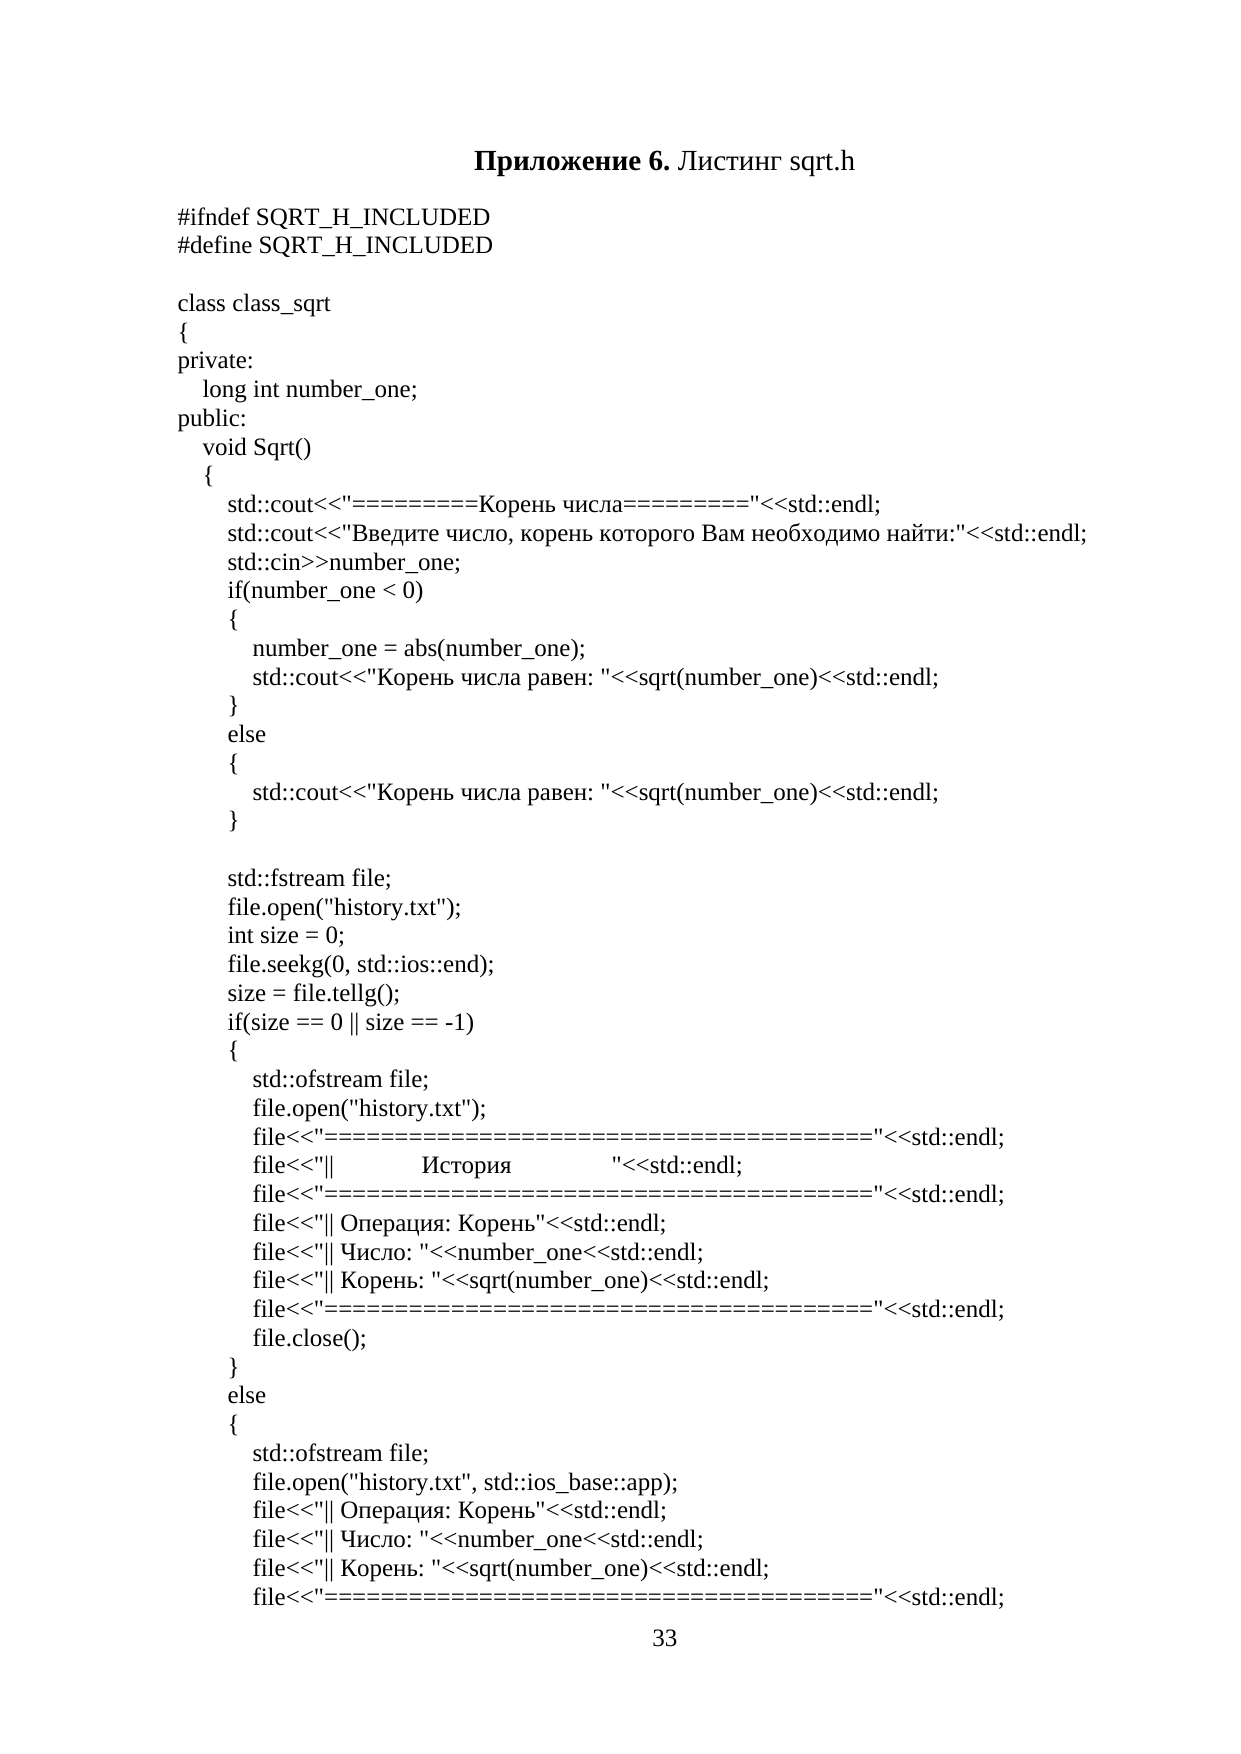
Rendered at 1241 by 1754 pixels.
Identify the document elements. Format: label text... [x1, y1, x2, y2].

text file<<"======================================="<<std::endl; [177, 1122, 1152, 1150]
text file.seekg(0, std::ios::end); [177, 949, 1152, 978]
text file.open("history.txt"); [177, 892, 1152, 920]
text private: [177, 345, 1152, 374]
text std::cout<<"Введите число, корень которого Вам необходимо найти:"<<std::endl; [177, 518, 1152, 547]
text file<<"======================================="<<std::endl; [177, 1179, 1152, 1208]
text size = file.tellg(); [177, 978, 1152, 1007]
text file<<"|| История "<<std::endl; [177, 1150, 1152, 1179]
text number_one = abs(number_one); [177, 633, 1152, 662]
text class class_sqrt [177, 288, 1152, 317]
text long int number_one; [177, 374, 1152, 403]
text #ifndef SQRT_H_INCLUDED [177, 202, 1152, 230]
text file<<"|| Число: "<<number_one<<std::endl; [177, 1524, 1152, 1553]
text } [177, 805, 1152, 834]
text std::cout<<"=========Корень числа========="<<std::endl; [177, 489, 1152, 518]
text std::cout<<"Корень числа равен: "<<sqrt(number_one)<<std::endl; [177, 662, 1152, 690]
text file.open("history.txt", std::ios_base::app); [177, 1467, 1152, 1495]
text void Sqrt() [177, 432, 1152, 460]
text std::fstream file; [177, 863, 1152, 892]
text { [177, 748, 1152, 777]
text file<<"|| Операция: Корень"<<std::endl; [177, 1495, 1152, 1524]
text } [177, 690, 1152, 719]
text file.close(); [177, 1323, 1152, 1352]
text { [177, 604, 1152, 633]
text file<<"======================================="<<std::endl; [177, 1582, 1152, 1610]
text #define SQRT_H_INCLUDED [177, 230, 1152, 259]
text std::ofstream file; [177, 1438, 1152, 1467]
text { [177, 1035, 1152, 1064]
text } [177, 1352, 1152, 1380]
text file<<"|| Число: "<<number_one<<std::endl; [177, 1237, 1152, 1265]
text public: [177, 403, 1152, 432]
subtitle Приложение 6. Листинг sqrt.h [177, 143, 1152, 177]
text { [177, 460, 1152, 489]
text file.open("history.txt"); [177, 1093, 1152, 1122]
text file<<"|| Корень: "<<sqrt(number_one)<<std::endl; [177, 1265, 1152, 1294]
text file<<"======================================="<<std::endl; [177, 1294, 1152, 1323]
text else [177, 719, 1152, 748]
text std::cout<<"Корень числа равен: "<<sqrt(number_one)<<std::endl; [177, 777, 1152, 805]
text { [177, 317, 1152, 345]
text else [177, 1380, 1152, 1409]
text if(size == 0 || size == -1) [177, 1007, 1152, 1035]
text std::ofstream file; [177, 1064, 1152, 1093]
text std::cin>>number_one; [177, 547, 1152, 575]
text { [177, 1409, 1152, 1438]
text int size = 0; [177, 920, 1152, 949]
text file<<"|| Операция: Корень"<<std::endl; [177, 1208, 1152, 1237]
text file<<"|| Корень: "<<sqrt(number_one)<<std::endl; [177, 1553, 1152, 1582]
text if(number_one < 0) [177, 575, 1152, 604]
